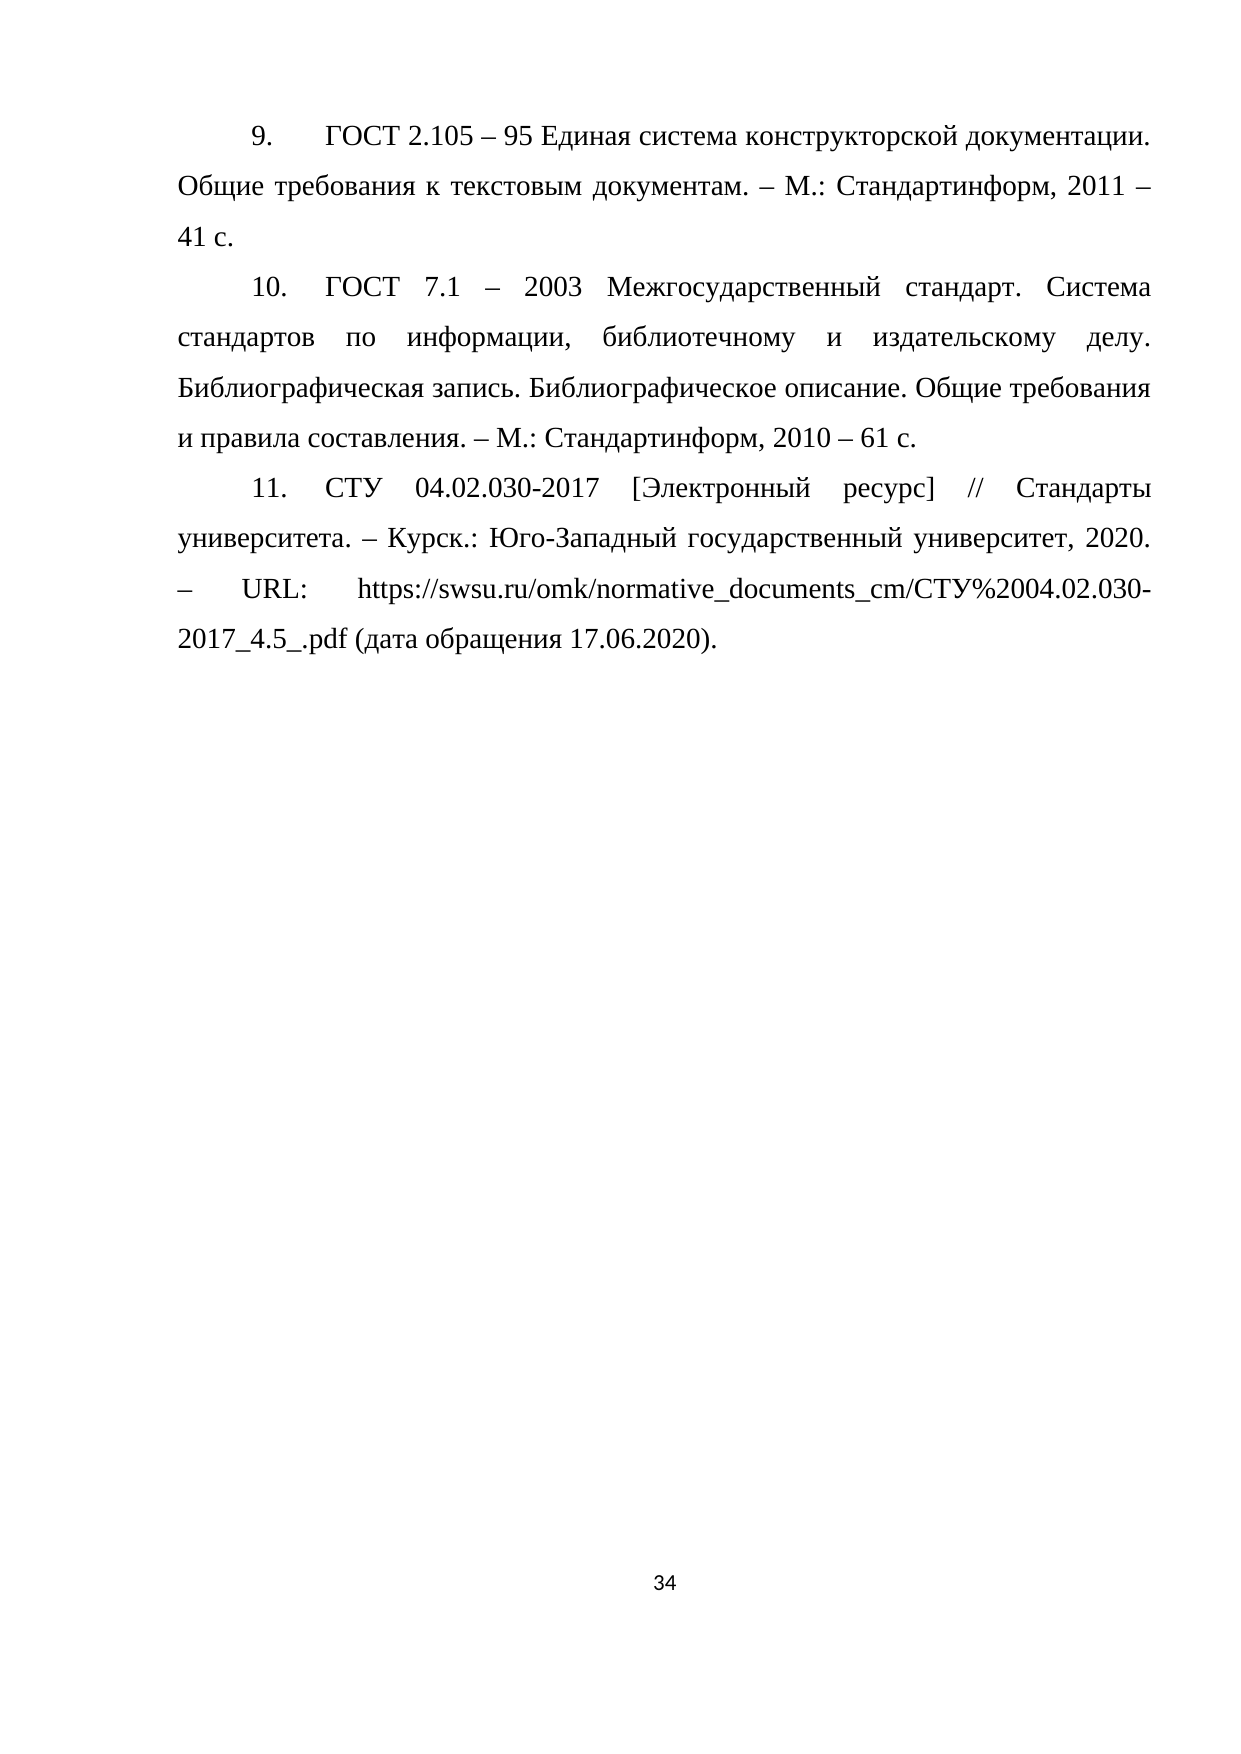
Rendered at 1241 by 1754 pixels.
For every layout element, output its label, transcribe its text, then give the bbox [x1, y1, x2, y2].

list ГОСТ 7.1 – 2003 Межгосударственный стандарт. Система стандартов по информации, библиотечному и издательскому делу. Библиографическая запись. Библиографическое описание. Общие требования и правила составления. – М.: Стандартинформ, 2010 – 61 с. [177, 269, 1152, 453]
list ГОСТ 2.105 – 95 Единая система конструкторской документации. Общие требования к текстовым документам. – М.: Стандартинформ, 2011 – 41 с. [177, 118, 1152, 252]
list СТУ 04.02.030-2017 [Электронный ресурс] // Стандарты университета. – Курск.: Юго-Западный государственный университет, 2020. – URL: https://swsu.ru/omk/normative_documents_cm/СТУ%2004.02.030-2017_4.5_.pdf (дата обращения 17.06.2020). [177, 470, 1152, 655]
